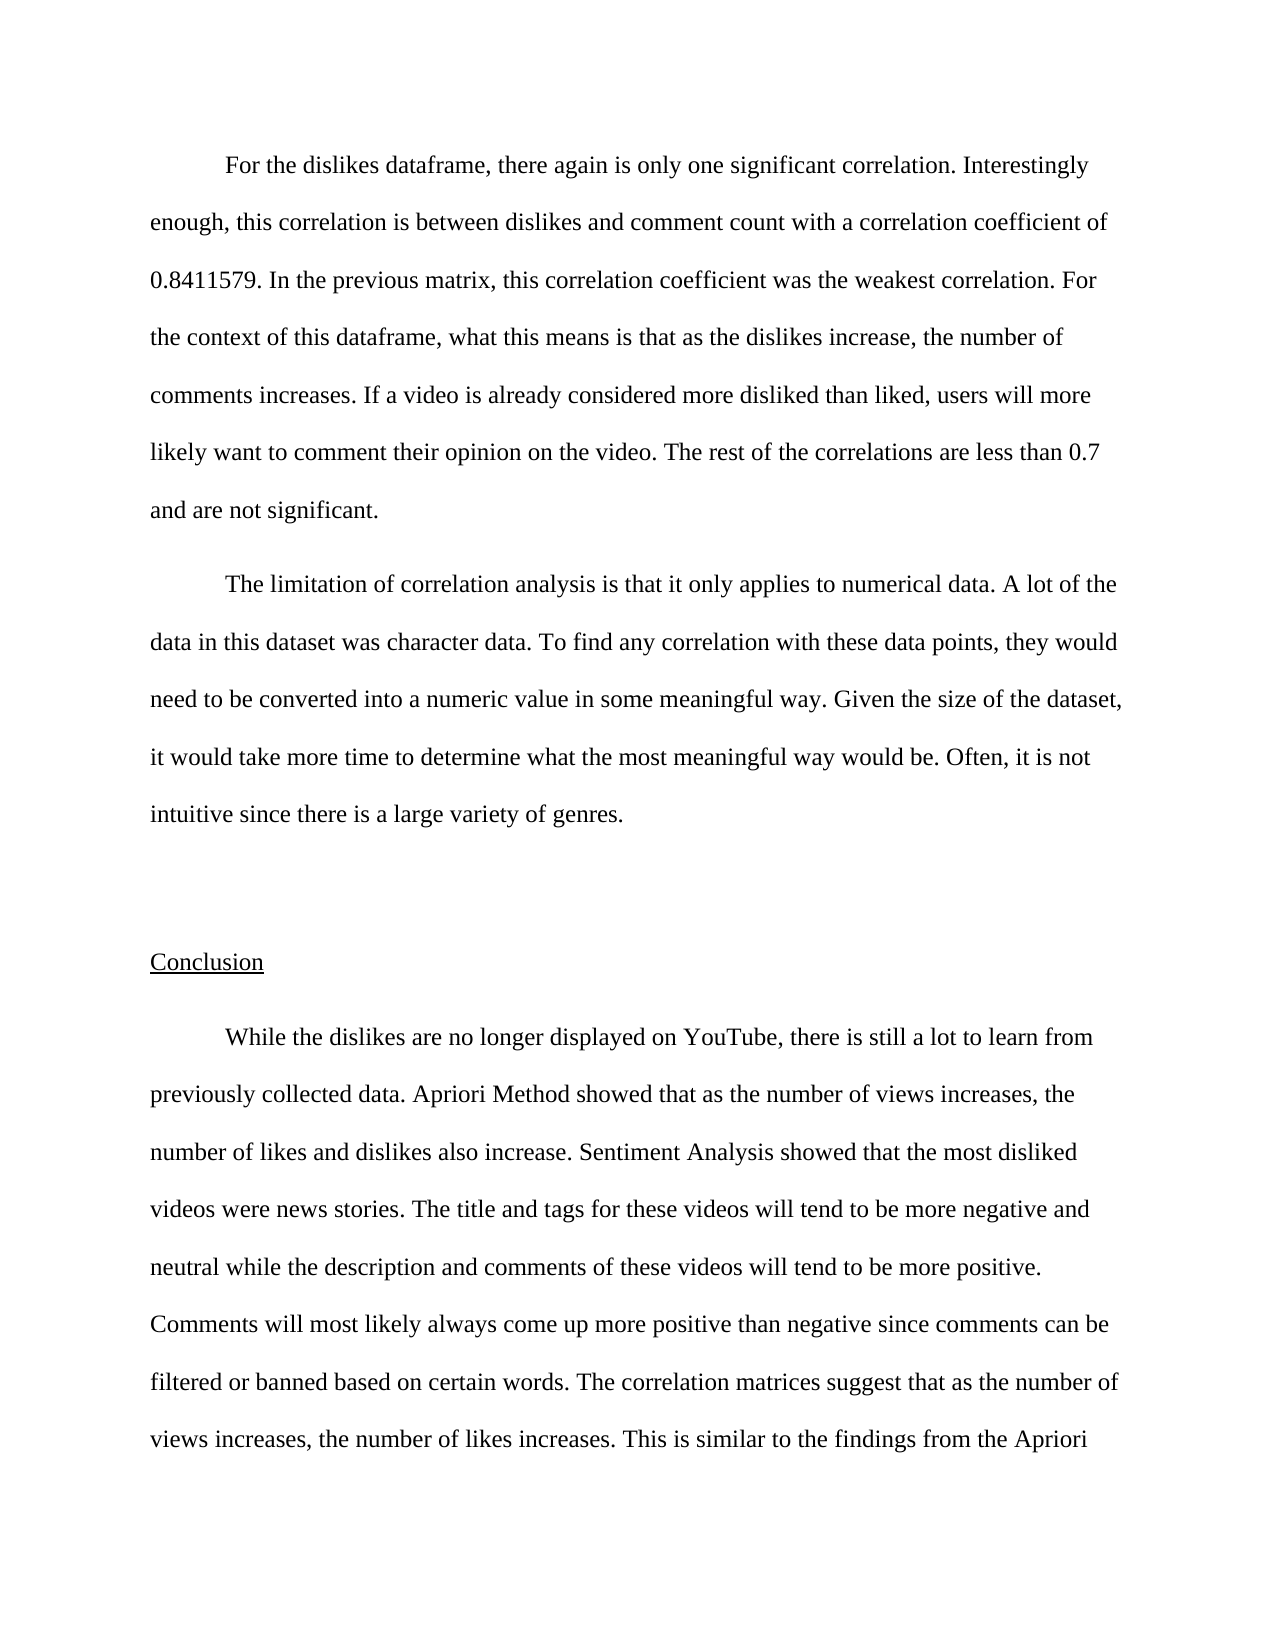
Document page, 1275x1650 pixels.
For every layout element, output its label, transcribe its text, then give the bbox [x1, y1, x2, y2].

text The limitation of correlation analysis is that it only applies to numerical data. A lot of the data in this dataset was character data. To find any correlation with these data points, they would need to be converted into a numeric value in some meaningful way. Given the size of the dataset, it would take more time to determine what the most meaningful way would be. Often, it is not intuitive since there is a large variety of genres. [150, 569, 1125, 828]
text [150, 1022, 1125, 1453]
text For the dislikes dataframe, there again is only one significant correlation. Interestingly enough, this correlation is between dislikes and comment count with a correlation coefficient of 0.8411579. In the previous matrix, this correlation coefficient was the weakest correlation. For the context of this dataframe, what this means is that as the dislikes increase, the number of comments increases. If a video is already considered more disliked than liked, users will more likely want to comment their opinion on the video. The rest of the correlations are less than 0.7 and are not significant. [150, 150, 1125, 524]
text Conclusion [150, 947, 1125, 976]
